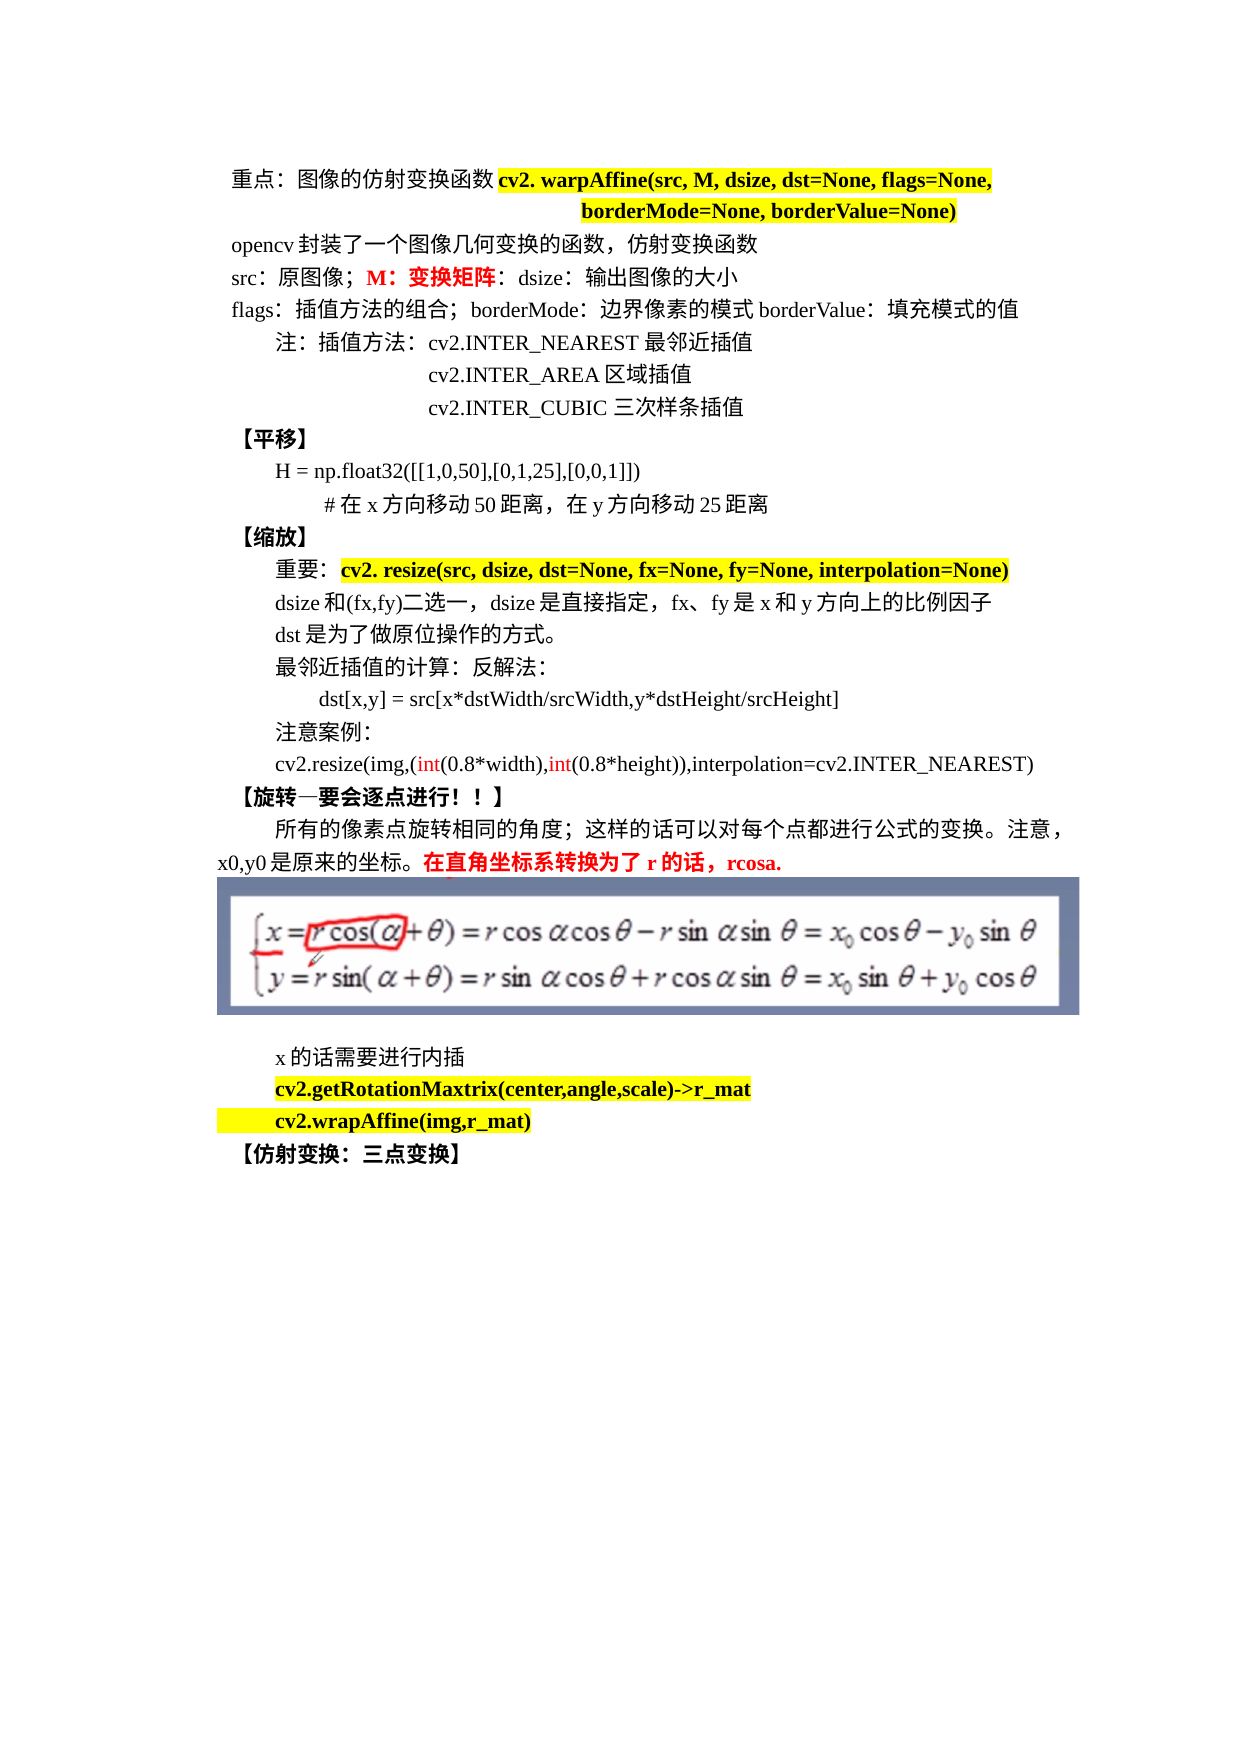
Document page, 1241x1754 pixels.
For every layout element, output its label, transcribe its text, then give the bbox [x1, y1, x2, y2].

picture [217, 877, 1080, 1015]
text cv2.wrapAffine(img,r_mat) [217, 1104, 1053, 1137]
text H = np.float32([[1,0,50],[0,1,25],[0,0,1]]) [187, 454, 1053, 487]
text borderMode=None, borderValue=None) [537, 194, 1053, 227]
subtitle 【旋转—要会逐点进行！！】 [187, 779, 1053, 812]
text cv2.INTER_CUBIC 三次样条插值 [384, 389, 1053, 422]
text 重要：cv2. resize(src, dsize, dst=None, fx=None, fy=None, interpolation=None) [187, 552, 1053, 584]
text 注：插值方法：cv2.INTER_NEAREST 最邻近插值 [187, 324, 1053, 357]
text dst[x,y] = src[x*dstWidth/srcWidth,y*dstHeight/srcHeight] [187, 682, 1053, 714]
text 最邻近插值的计算：反解法： [187, 649, 1053, 682]
text src：原图像；M：变换矩阵：dsize：输出图像的大小 [187, 259, 1053, 292]
subtitle 【平移】 [187, 422, 1053, 454]
text cv2.INTER_AREA 区域插值 [406, 357, 1053, 389]
text 重点：图像的仿射变换函数cv2. warpAffine(src, M, dsize, dst=None, flags=None, [187, 162, 1053, 194]
text # 在x方向移动50距离，在y方向移动25距离 [275, 487, 1053, 519]
text x的话需要进行内插 [217, 1039, 1053, 1072]
subtitle 【缩放】 [187, 519, 1053, 552]
text dsize和(fx,fy)二选一，dsize是直接指定，fx、fy是x和y方向上的比例因子 [187, 584, 1053, 617]
text flags：插值方法的组合；borderMode：边界像素的模式 borderValue：填充模式的值 [187, 292, 1053, 324]
subtitle 【仿射变换：三点变换】 [187, 1137, 1053, 1169]
text opencv封装了一个图像几何变换的函数，仿射变换函数 [187, 227, 1053, 259]
text cv2.resize(img,(int(0.8*width),int(0.8*height)),interpolation=cv2.INTER_NEAREST) [231, 747, 1053, 779]
text dst是为了做原位操作的方式。 [187, 617, 1053, 649]
text 注意案例： [187, 714, 1053, 747]
text 所有的像素点旋转相同的角度；这样的话可以对每个点都进行公式的变换。注意，x0,y0是原来的坐标。在直角坐标系转换为了r的话，rcosa. [217, 812, 1053, 877]
text cv2.getRotationMaxtrix(center,angle,scale)->r_mat [217, 1072, 1053, 1104]
